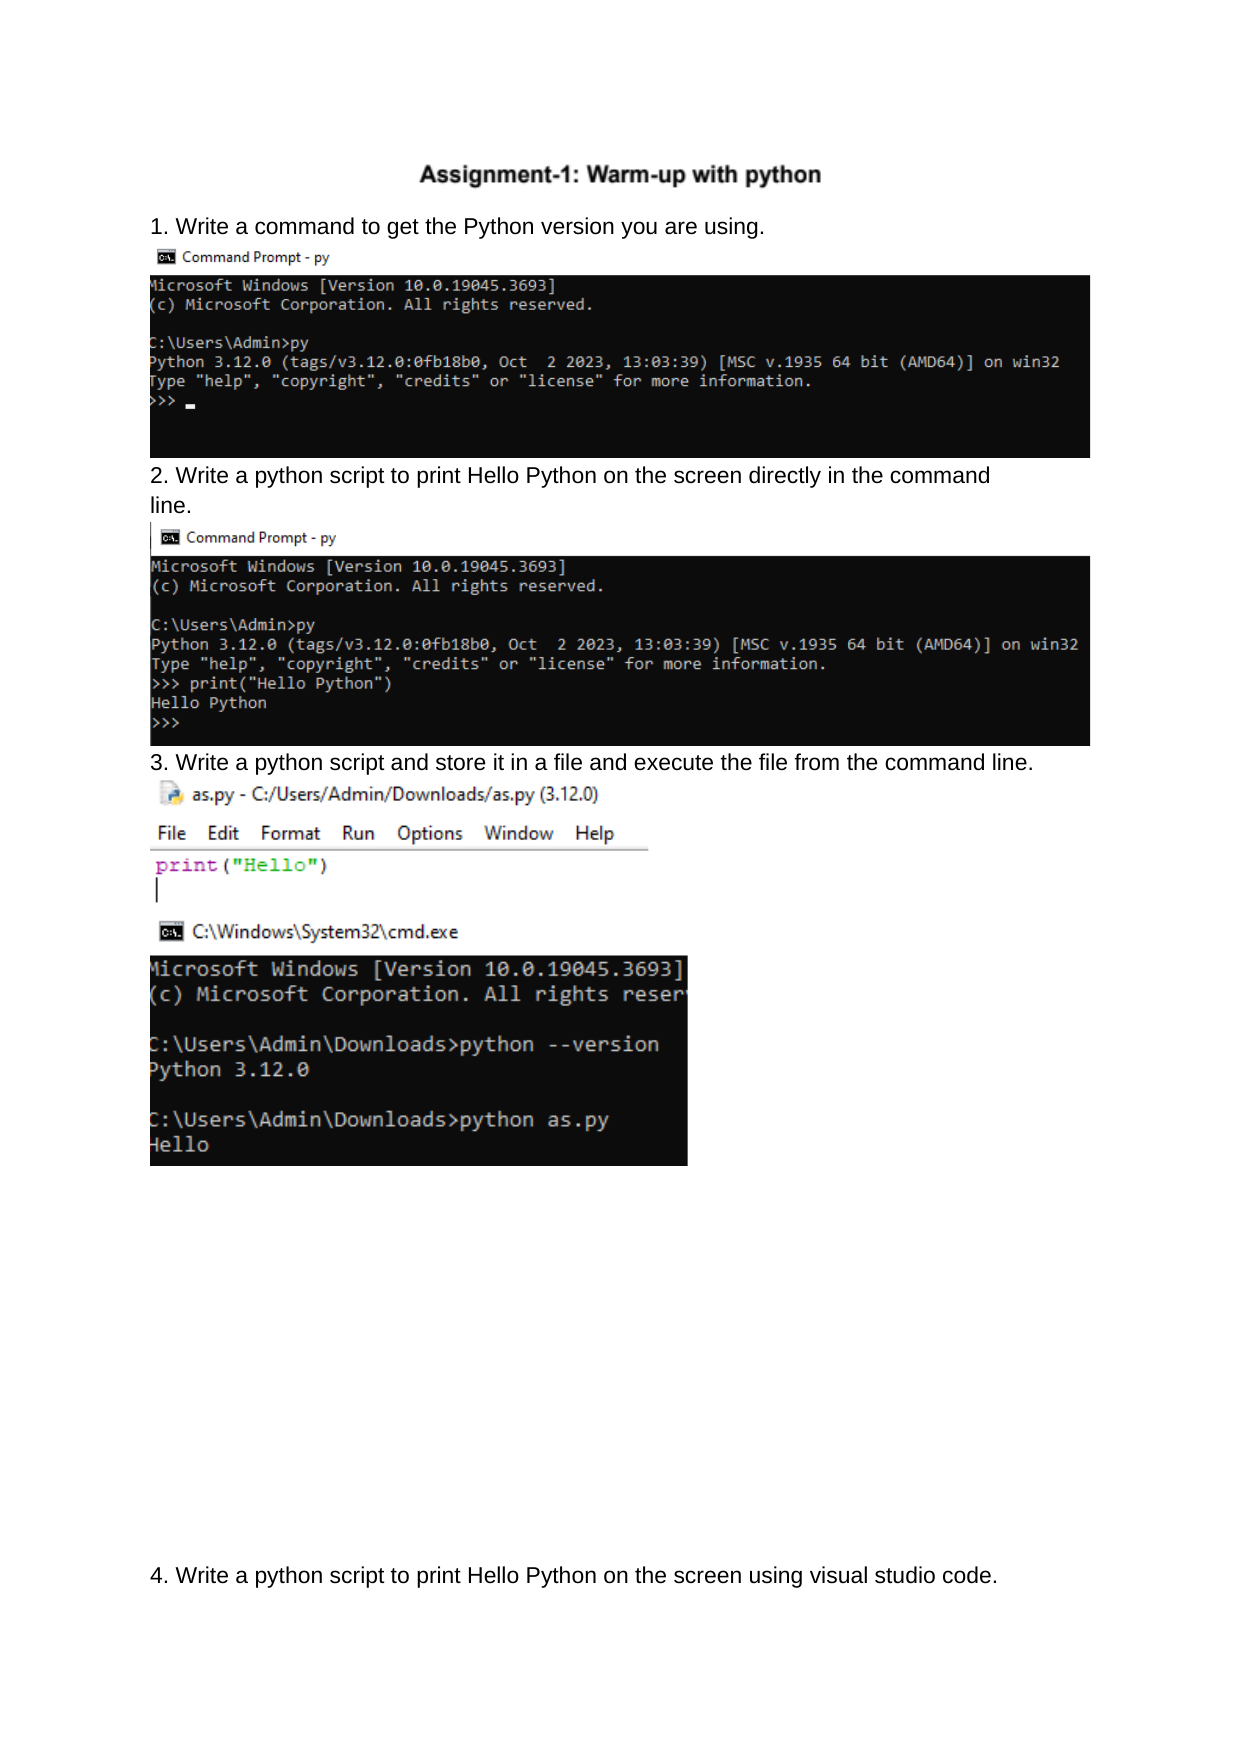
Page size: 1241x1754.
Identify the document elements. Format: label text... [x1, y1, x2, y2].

text 1. Write a command to get the Python version you are using. [150, 213, 1090, 239]
picture [150, 779, 649, 912]
text 4. Write a python script to print Hello Python on the screen using visual studio code. [150, 1562, 1090, 1589]
picture [150, 916, 688, 1166]
picture [406, 150, 835, 210]
text 3. Write a python script and store it in a file and execute the file from the command line. [150, 749, 1090, 775]
picture [150, 522, 1091, 746]
picture [150, 243, 1091, 458]
text 2. Write a python script to print Hello Python on the screen directly in the command [150, 462, 1090, 488]
text line. [150, 492, 1090, 518]
